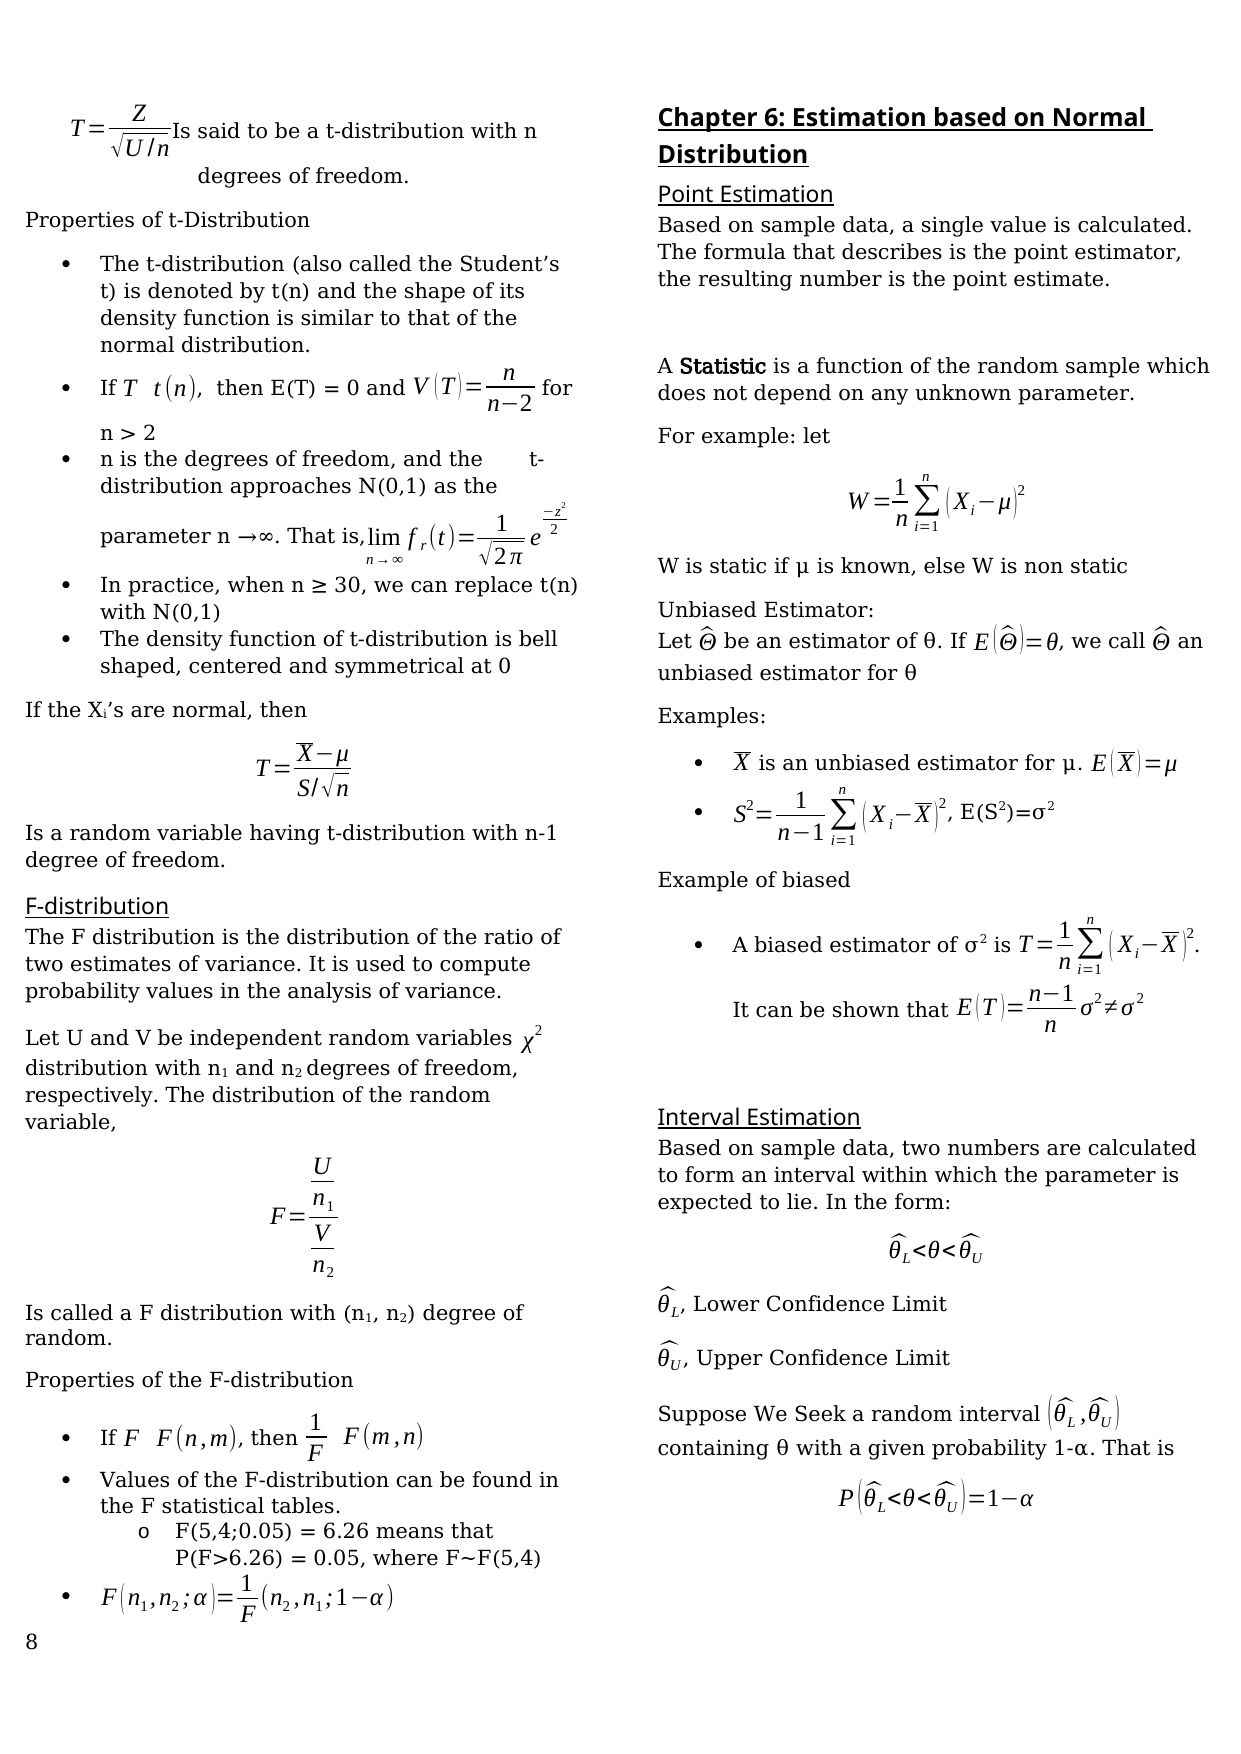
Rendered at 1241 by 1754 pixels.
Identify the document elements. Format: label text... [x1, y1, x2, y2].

text Is called a F distribution with (n1, n2) degree of random. [25, 1300, 582, 1350]
text Examples: [657, 703, 1215, 728]
text For example: let [657, 423, 1215, 448]
list If , then E(T) = 0 and for n > 2 [62, 358, 582, 444]
list The t-distribution (also called the Student’s t) is denoted by t(n) and the shape of its density function is similar to that of the normal distribution. [62, 250, 582, 356]
text Is a random variable having t-distribution with n-1 degree of freedom. [25, 820, 582, 872]
text The F distribution is the distribution of the ratio of two estimates of variance. It is used to compute probability values in the analysis of variance. [25, 924, 582, 1003]
list is an unbiased estimator for μ. [695, 747, 1215, 779]
subtitle F-distribution [25, 890, 582, 922]
text Is said to be a t-distribution with n degrees of freedom. [25, 100, 582, 188]
subtitle Point Estimation [657, 178, 1215, 209]
text W is static if μ is known, else W is non static [657, 553, 1215, 578]
text , Upper Confidence Limit [657, 1340, 1215, 1375]
text Let U and V be independent random variables distribution with n1 and n2 degrees of freedom, respectively. The distribution of the random variable, [25, 1022, 582, 1134]
subtitle Interval Estimation [657, 1101, 1215, 1132]
list F(5,4;0.05) = 6.26 means that P(F>6.26) = 0.05, where F~F(5,4) [137, 1517, 582, 1569]
text Unbiased Estimator: Let be an estimator of θ. If , we call an unbiased estimator for θ [657, 597, 1215, 684]
text , Lower Confidence Limit [657, 1286, 1215, 1321]
text A Statistic is a function of the random sample which does not depend on any unknown parameter. [657, 353, 1215, 405]
text Properties of t-Distribution [25, 207, 582, 232]
list In practice, when n ≥ 30, we can replace t(n) with N(0,1) [62, 572, 582, 624]
list A biased estimator of σ2 is . It can be shown that [695, 910, 1215, 1038]
list The density function of t-distribution is bell shaped, centered and symmetrical at 0 [62, 626, 582, 678]
text Properties of the F-distribution [25, 1367, 582, 1392]
text Example of biased [657, 867, 1215, 892]
list , E(S2)=σ2 [695, 781, 1215, 848]
list n is the degrees of freedom, and the t-distribution approaches N(0,1) as the parameter n →∞. That is, [62, 446, 582, 569]
subtitle Chapter 6: Estimation based on Normal Distribution [657, 100, 1215, 171]
list Values of the F-distribution can be found in the F statistical tables. [62, 1467, 582, 1517]
text If the Xi’s are normal, then [25, 696, 582, 721]
text Based on sample data, two numbers are calculated to form an interval within which the parameter is expected to lie. In the form: [657, 1134, 1215, 1213]
text Based on sample data, a single value is calculated. The formula that describes is the point estimator, the resulting number is the point estimate. [657, 211, 1215, 290]
list If , then [62, 1408, 582, 1467]
text Suppose We Seek a random interval containing θ with a given probability 1-α. That is [657, 1393, 1215, 1459]
